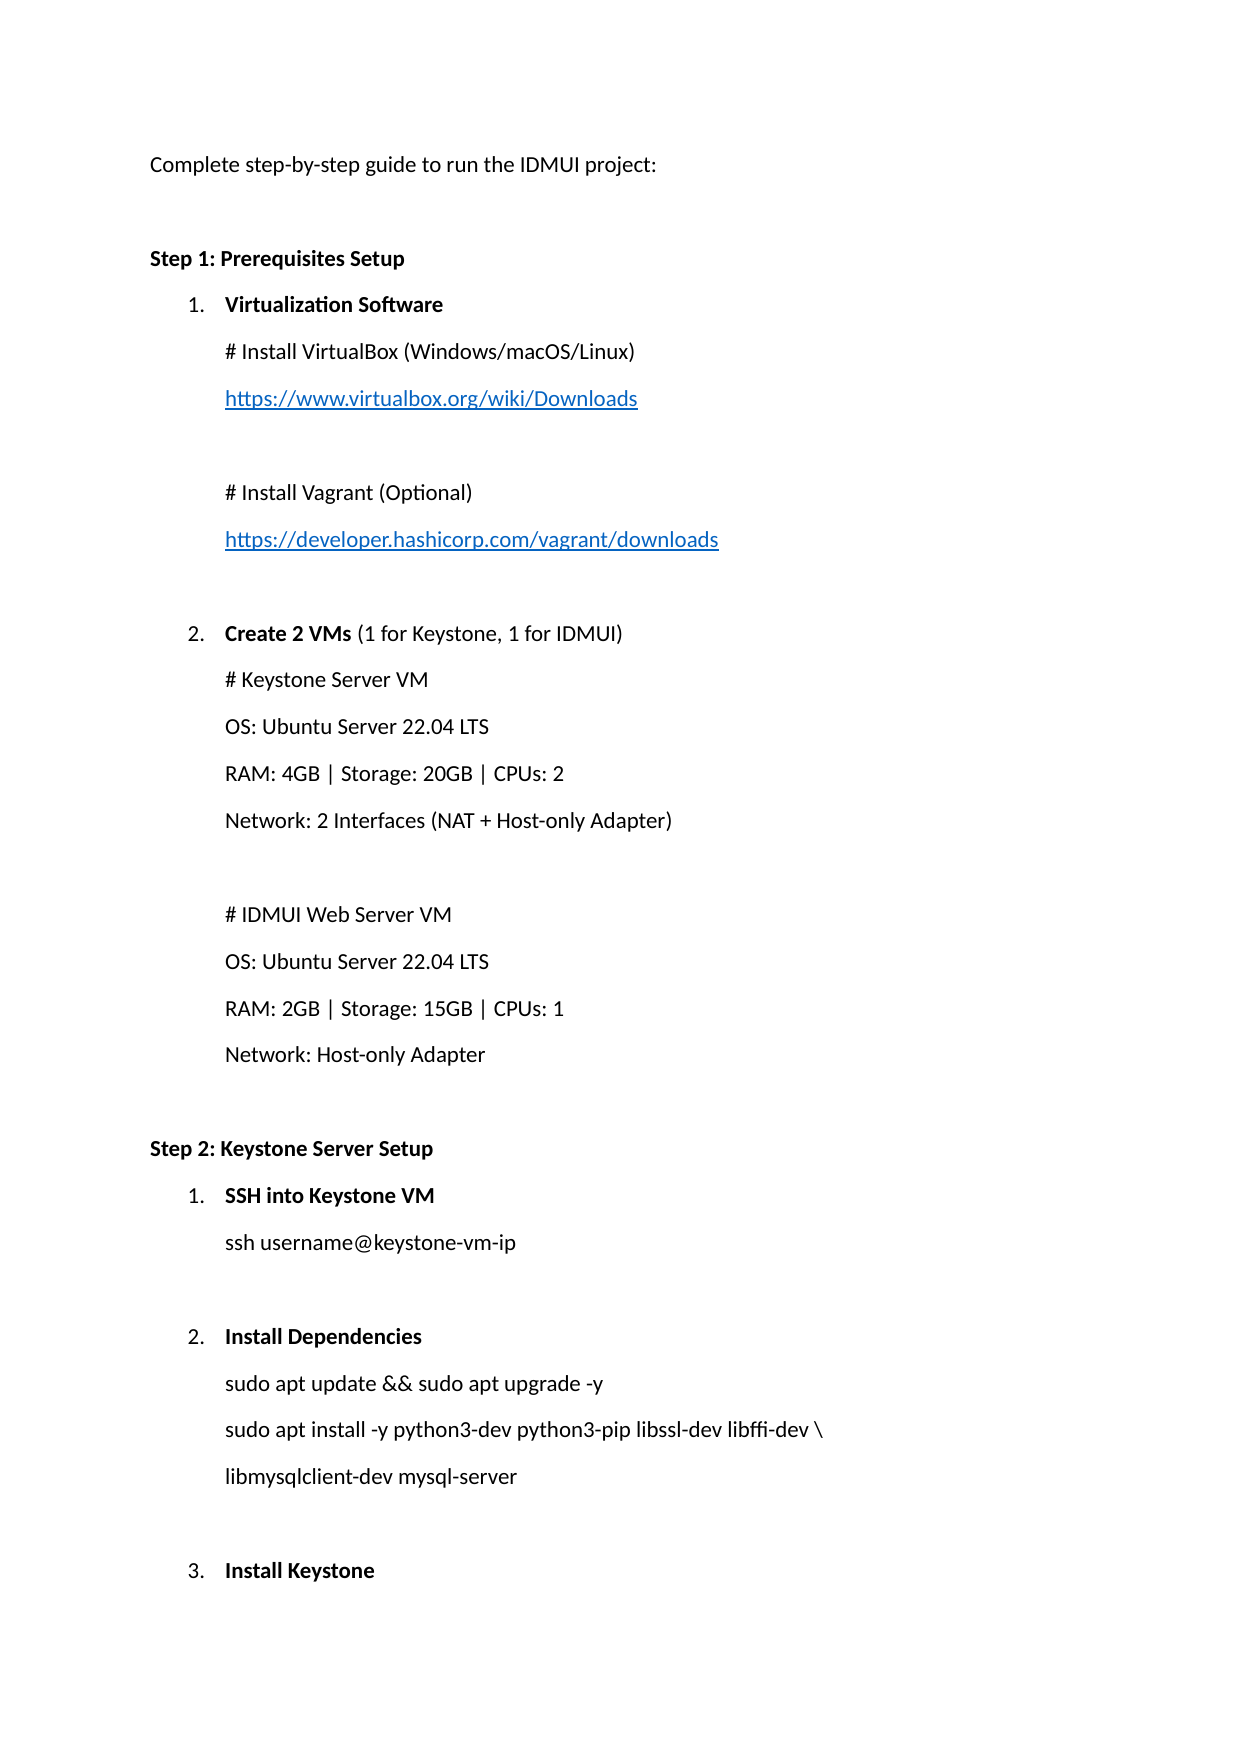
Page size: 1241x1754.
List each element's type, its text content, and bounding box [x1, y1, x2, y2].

text https://www.virtualbox.org/wiki/Downloads [225, 384, 1090, 412]
text Network: Host-only Adapter [225, 1041, 1090, 1069]
text RAM: 2GB | Storage: 15GB | CPUs: 1 [225, 994, 1090, 1022]
text sudo apt install -y python3-dev python3-pip libssl-dev libffi-dev \ [225, 1416, 1090, 1444]
list Virtualization Software [187, 291, 1090, 319]
text # Install VirtualBox (Windows/macOS/Linux) [150, 337, 1090, 366]
text https://developer.hashicorp.com/vagrant/downloads [225, 525, 1090, 553]
text sudo apt update && sudo apt upgrade -y [150, 1369, 1090, 1397]
text libmysqlclient-dev mysql-server [150, 1462, 1090, 1491]
text Step 1: Prerequisites Setup [150, 244, 1090, 272]
text # Install Vagrant (Optional) [225, 478, 1090, 506]
text # IDMUI Web Server VM [225, 900, 1090, 928]
text # Keystone Server VM [225, 666, 1090, 694]
list Create 2 VMs (1 for Keystone, 1 for IDMUI) [187, 619, 1090, 647]
text Step 2: Keystone Server Setup [150, 1134, 1090, 1162]
text OS: Ubuntu Server 22.04 LTS [225, 947, 1090, 975]
text ssh username@keystone-vm-ip [150, 1228, 1090, 1256]
list Install Dependencies [187, 1322, 1090, 1350]
text Complete step-by-step guide to run the IDMUI project: [150, 150, 1090, 178]
text OS: Ubuntu Server 22.04 LTS [225, 712, 1090, 741]
text Network: 2 Interfaces (NAT + Host-only Adapter) [225, 806, 1090, 834]
list Install Keystone [187, 1556, 1090, 1584]
text RAM: 4GB | Storage: 20GB | CPUs: 2 [225, 759, 1090, 787]
list SSH into Keystone VM [187, 1181, 1090, 1209]
